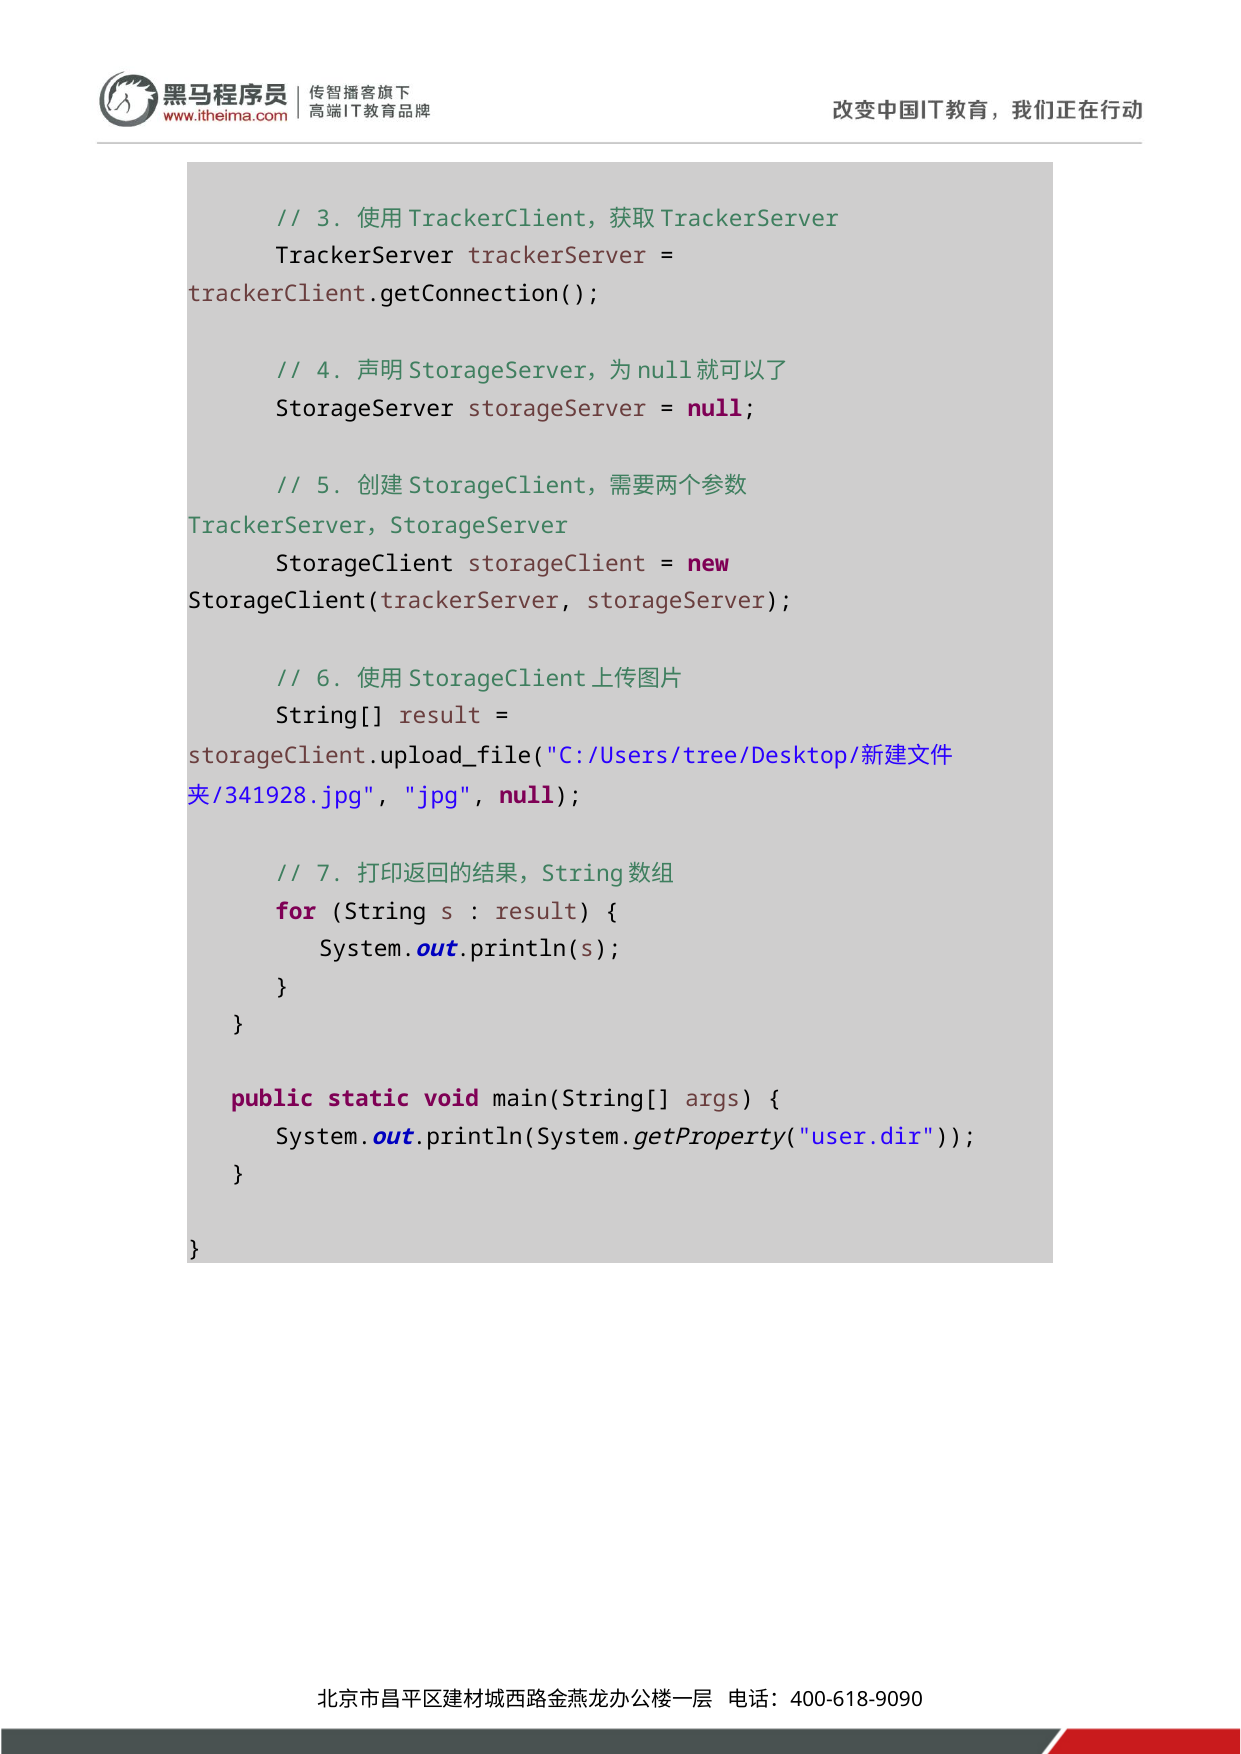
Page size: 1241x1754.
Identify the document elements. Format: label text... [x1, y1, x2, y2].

text // 7. 打印返回的结果，String数组 [187, 854, 1053, 888]
text StorageClient storageClient = new StorageClient(trackerServer, storageServer); [187, 547, 1053, 616]
text String[] result = storageClient.upload_file("C:/Users/tree/Desktop/新建文件夹/341928.jpg", "jpg", null); [187, 699, 1053, 810]
text System.out.println(s); [187, 932, 1053, 963]
text StorageServer storageServer = null; [187, 392, 1053, 423]
text // 6. 使用StorageClient上传图片 [187, 659, 1053, 693]
text } [187, 1157, 1053, 1188]
text for (String s : result) { [187, 894, 1053, 926]
text System.out.println(System.getProperty("user.dir")); [187, 1119, 1053, 1151]
text // 3. 使用TrackerClient，获取TrackerServer [187, 199, 1053, 233]
text } [187, 969, 1053, 1001]
text // 5. 创建StorageClient，需要两个参数TrackerServer，StorageServer [187, 467, 1053, 540]
picture [0, 0, 1241, 151]
text } [187, 1007, 1053, 1038]
text // 4. 声明StorageServer，为null就可以了 [187, 352, 1053, 385]
text public static void main(String[] args) { [187, 1082, 1053, 1113]
picture [1, 1669, 1241, 1754]
text } [187, 1232, 1053, 1263]
text TrackerServer trackerServer = trackerClient.getConnection(); [187, 239, 1053, 308]
